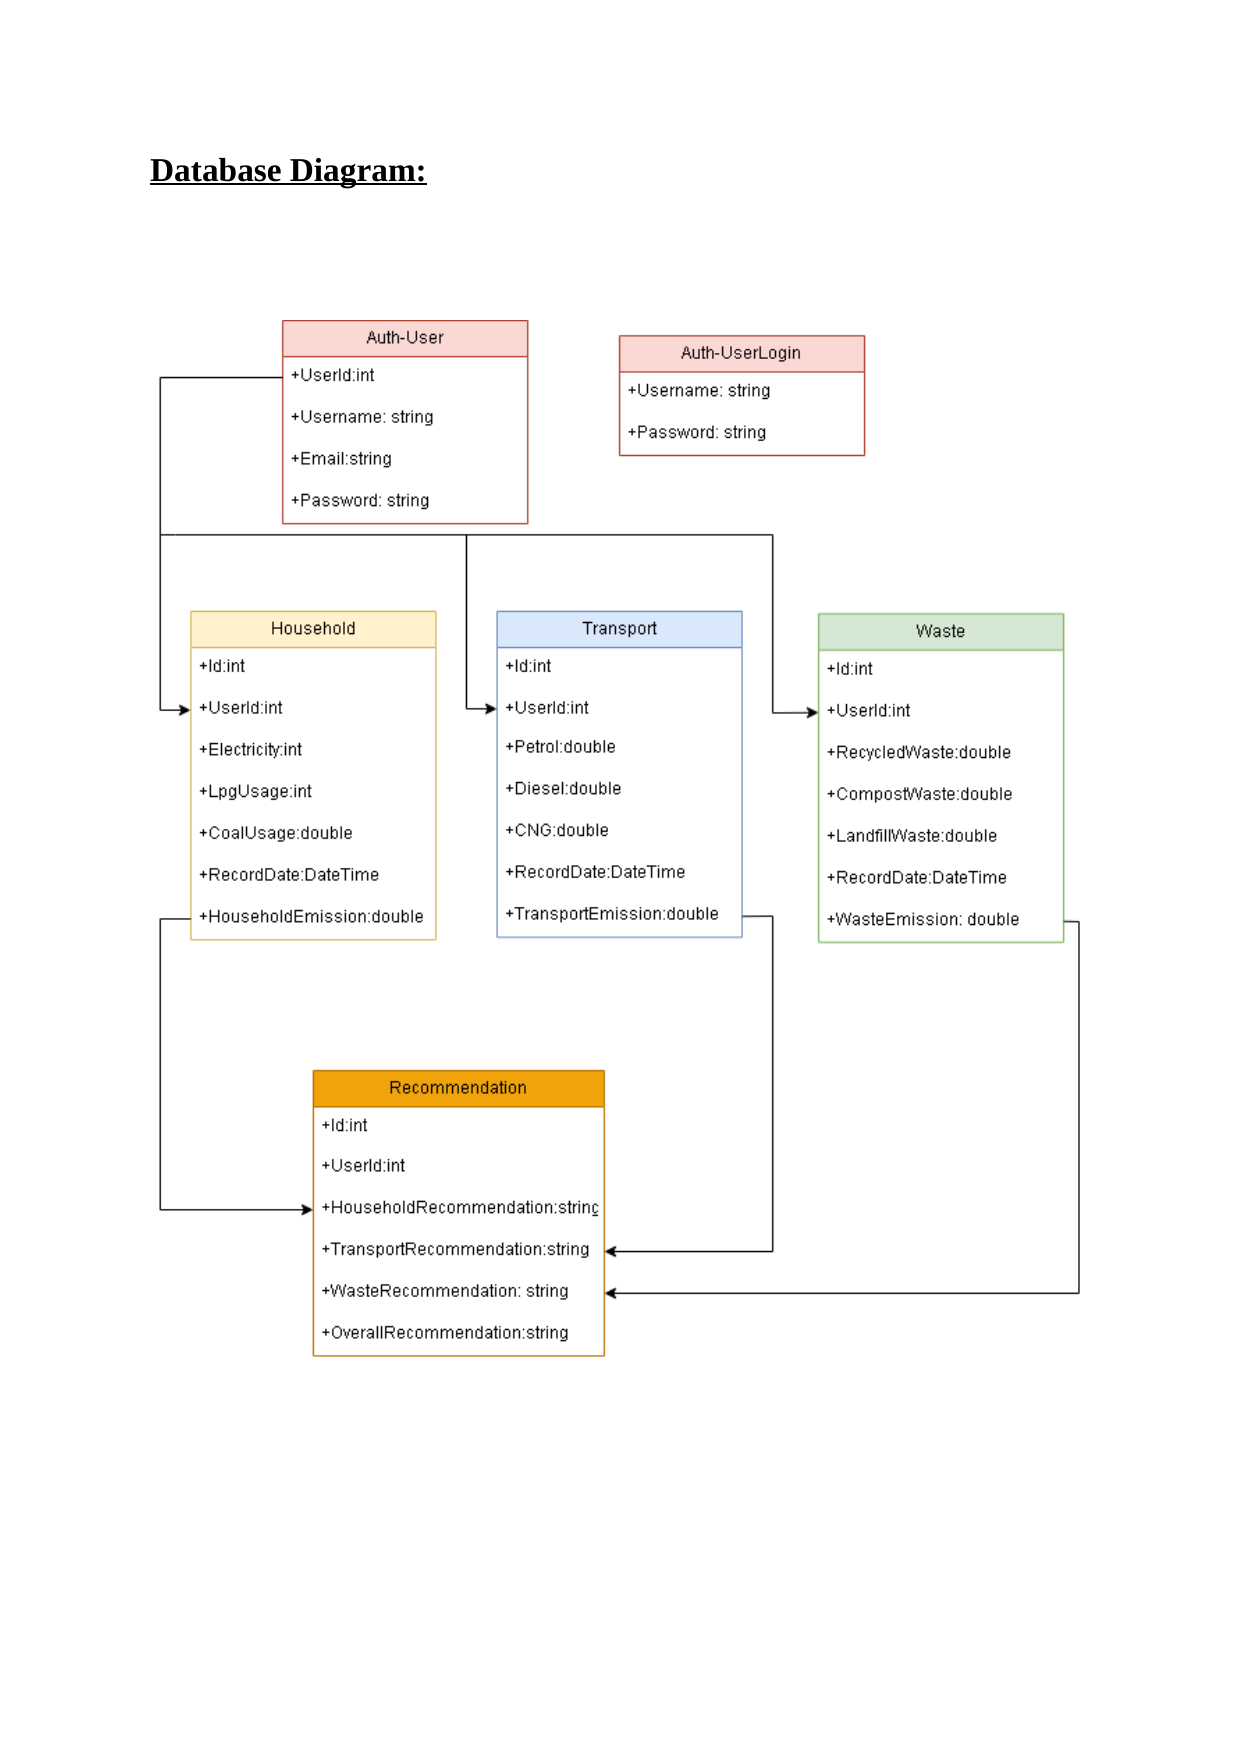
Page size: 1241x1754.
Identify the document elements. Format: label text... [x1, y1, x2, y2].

picture [150, 320, 1091, 1361]
text Database Diagram: [150, 150, 1090, 188]
